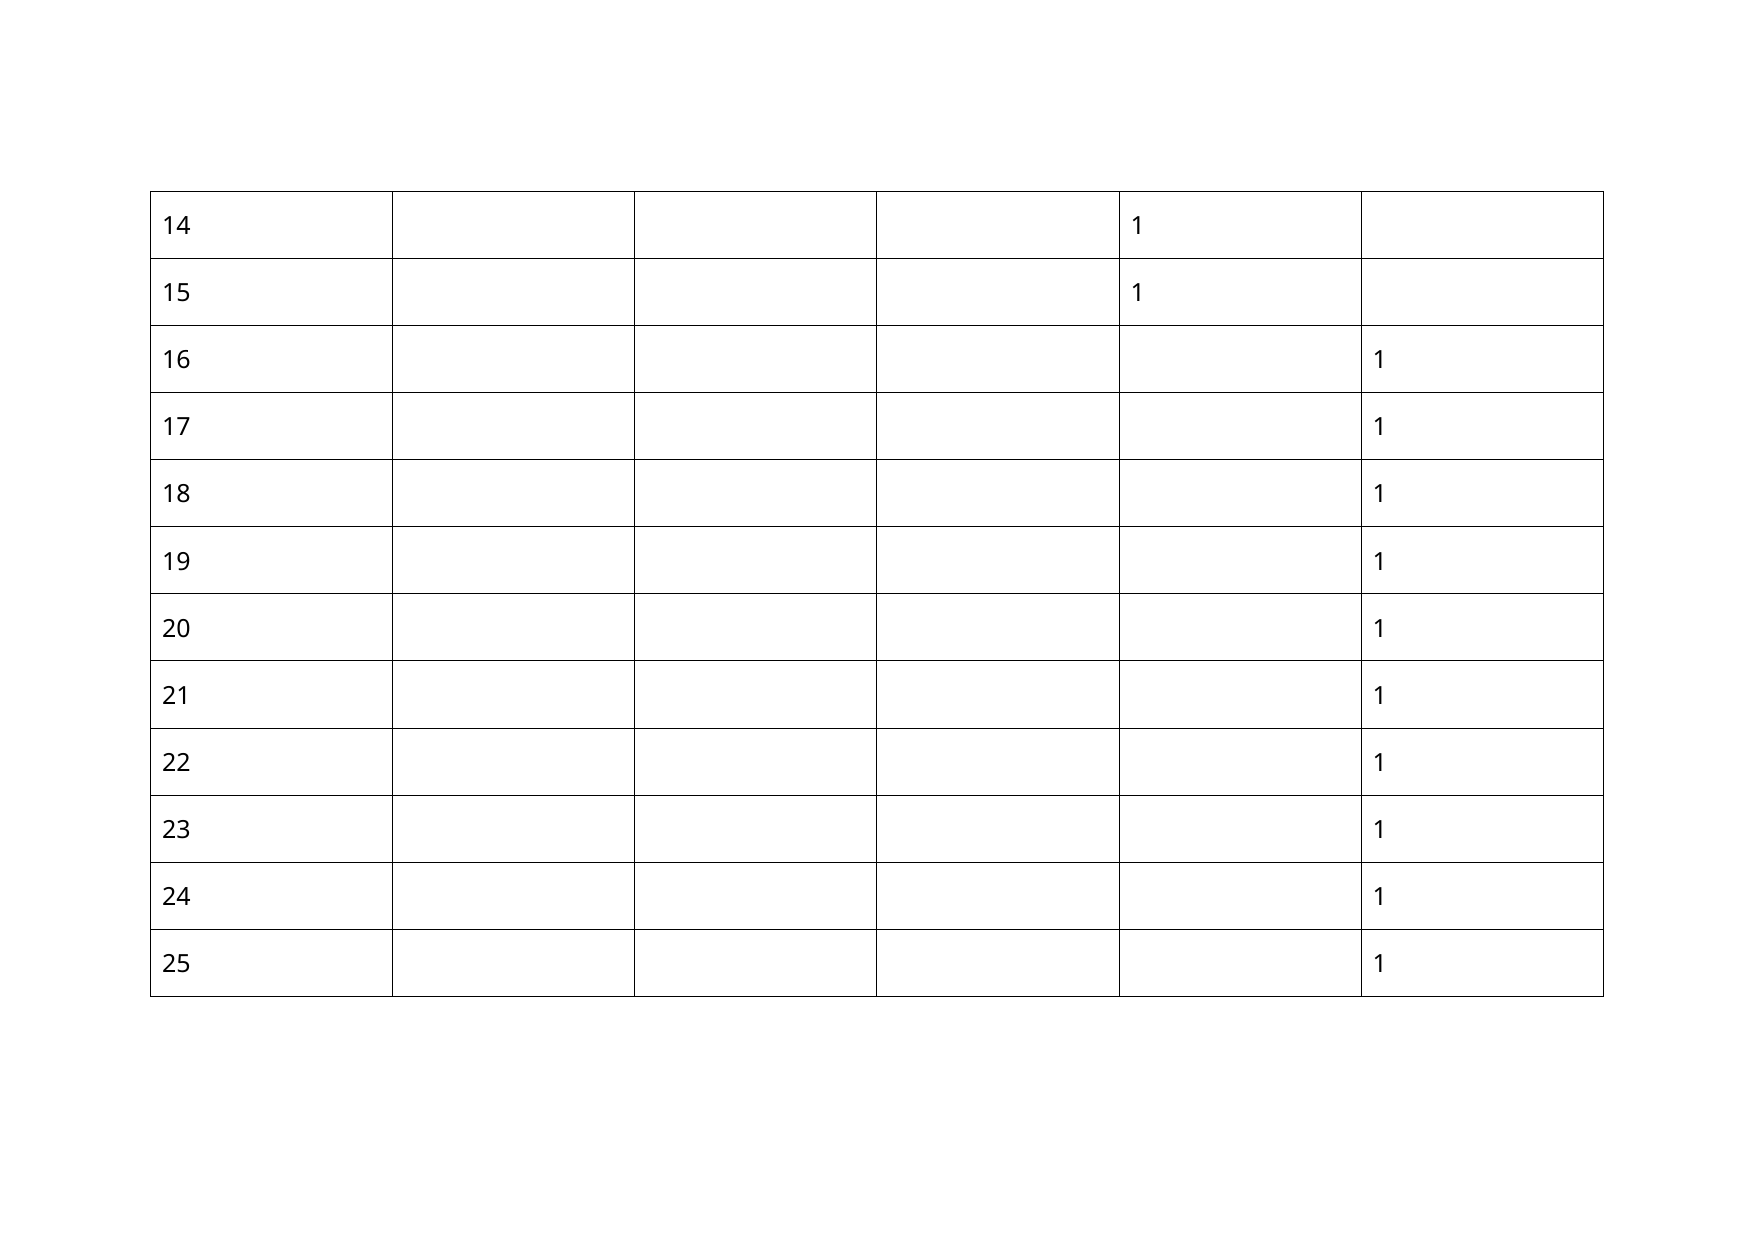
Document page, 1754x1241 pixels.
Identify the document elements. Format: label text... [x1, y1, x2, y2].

table_cell [635, 393, 876, 459]
table_cell 14 [151, 192, 392, 258]
table_cell [1120, 930, 1361, 996]
table_cell 20 [151, 594, 392, 660]
table_cell [635, 594, 876, 660]
table_cell [1120, 393, 1361, 459]
table_cell [635, 796, 876, 862]
table_cell [877, 326, 1119, 392]
table_cell 16 [151, 326, 392, 392]
table_cell [1362, 259, 1603, 325]
table_cell [877, 527, 1119, 593]
table_cell [635, 729, 876, 794]
table_cell [393, 661, 634, 727]
table_cell 1 [1362, 661, 1603, 727]
table_cell [877, 192, 1119, 258]
table_cell [1120, 527, 1361, 593]
table_cell [393, 192, 634, 258]
table_cell 1 [1362, 863, 1603, 929]
table_cell [1120, 460, 1361, 526]
table_cell [393, 326, 634, 392]
table_cell 19 [151, 527, 392, 593]
table_cell [877, 863, 1119, 929]
table_cell 25 [151, 930, 392, 996]
table_cell 24 [151, 863, 392, 929]
table_cell [1362, 192, 1603, 258]
table_cell [635, 259, 876, 325]
table_cell [1120, 796, 1361, 862]
table_cell 22 [151, 729, 392, 794]
table_cell 1 [1362, 393, 1603, 459]
table_cell [393, 460, 634, 526]
table_cell [877, 729, 1119, 794]
table_cell [1120, 594, 1361, 660]
table_cell [393, 259, 634, 325]
table_cell [393, 863, 634, 929]
table_cell [877, 796, 1119, 862]
table_cell 1 [1362, 729, 1603, 794]
table_cell 21 [151, 661, 392, 727]
table_cell [635, 326, 876, 392]
table_cell [1120, 729, 1361, 794]
table_cell [393, 594, 634, 660]
table_cell [635, 192, 876, 258]
table_cell 1 [1362, 930, 1603, 996]
table_cell 1 [1120, 192, 1361, 258]
table_cell 1 [1362, 594, 1603, 660]
table_cell 1 [1362, 326, 1603, 392]
table_cell [393, 796, 634, 862]
table_cell [1120, 661, 1361, 727]
table_cell [635, 460, 876, 526]
table_cell 1 [1362, 527, 1603, 593]
table_cell [635, 863, 876, 929]
table_cell [635, 527, 876, 593]
table_cell [1120, 326, 1361, 392]
table_cell [877, 930, 1119, 996]
table_cell [877, 594, 1119, 660]
table_cell [635, 661, 876, 727]
table_cell [1120, 863, 1361, 929]
table_cell 17 [151, 393, 392, 459]
table_cell 1 [1362, 796, 1603, 862]
table_cell [877, 460, 1119, 526]
table_cell [393, 930, 634, 996]
table_cell [877, 393, 1119, 459]
table_cell 18 [151, 460, 392, 526]
table_cell [877, 259, 1119, 325]
table_cell 15 [151, 259, 392, 325]
table_cell 1 [1362, 460, 1603, 526]
table_cell [393, 729, 634, 794]
table_cell [393, 393, 634, 459]
table_cell 23 [151, 796, 392, 862]
table_cell [635, 930, 876, 996]
table_cell 1 [1120, 259, 1361, 325]
table_cell [877, 661, 1119, 727]
table_cell [393, 527, 634, 593]
